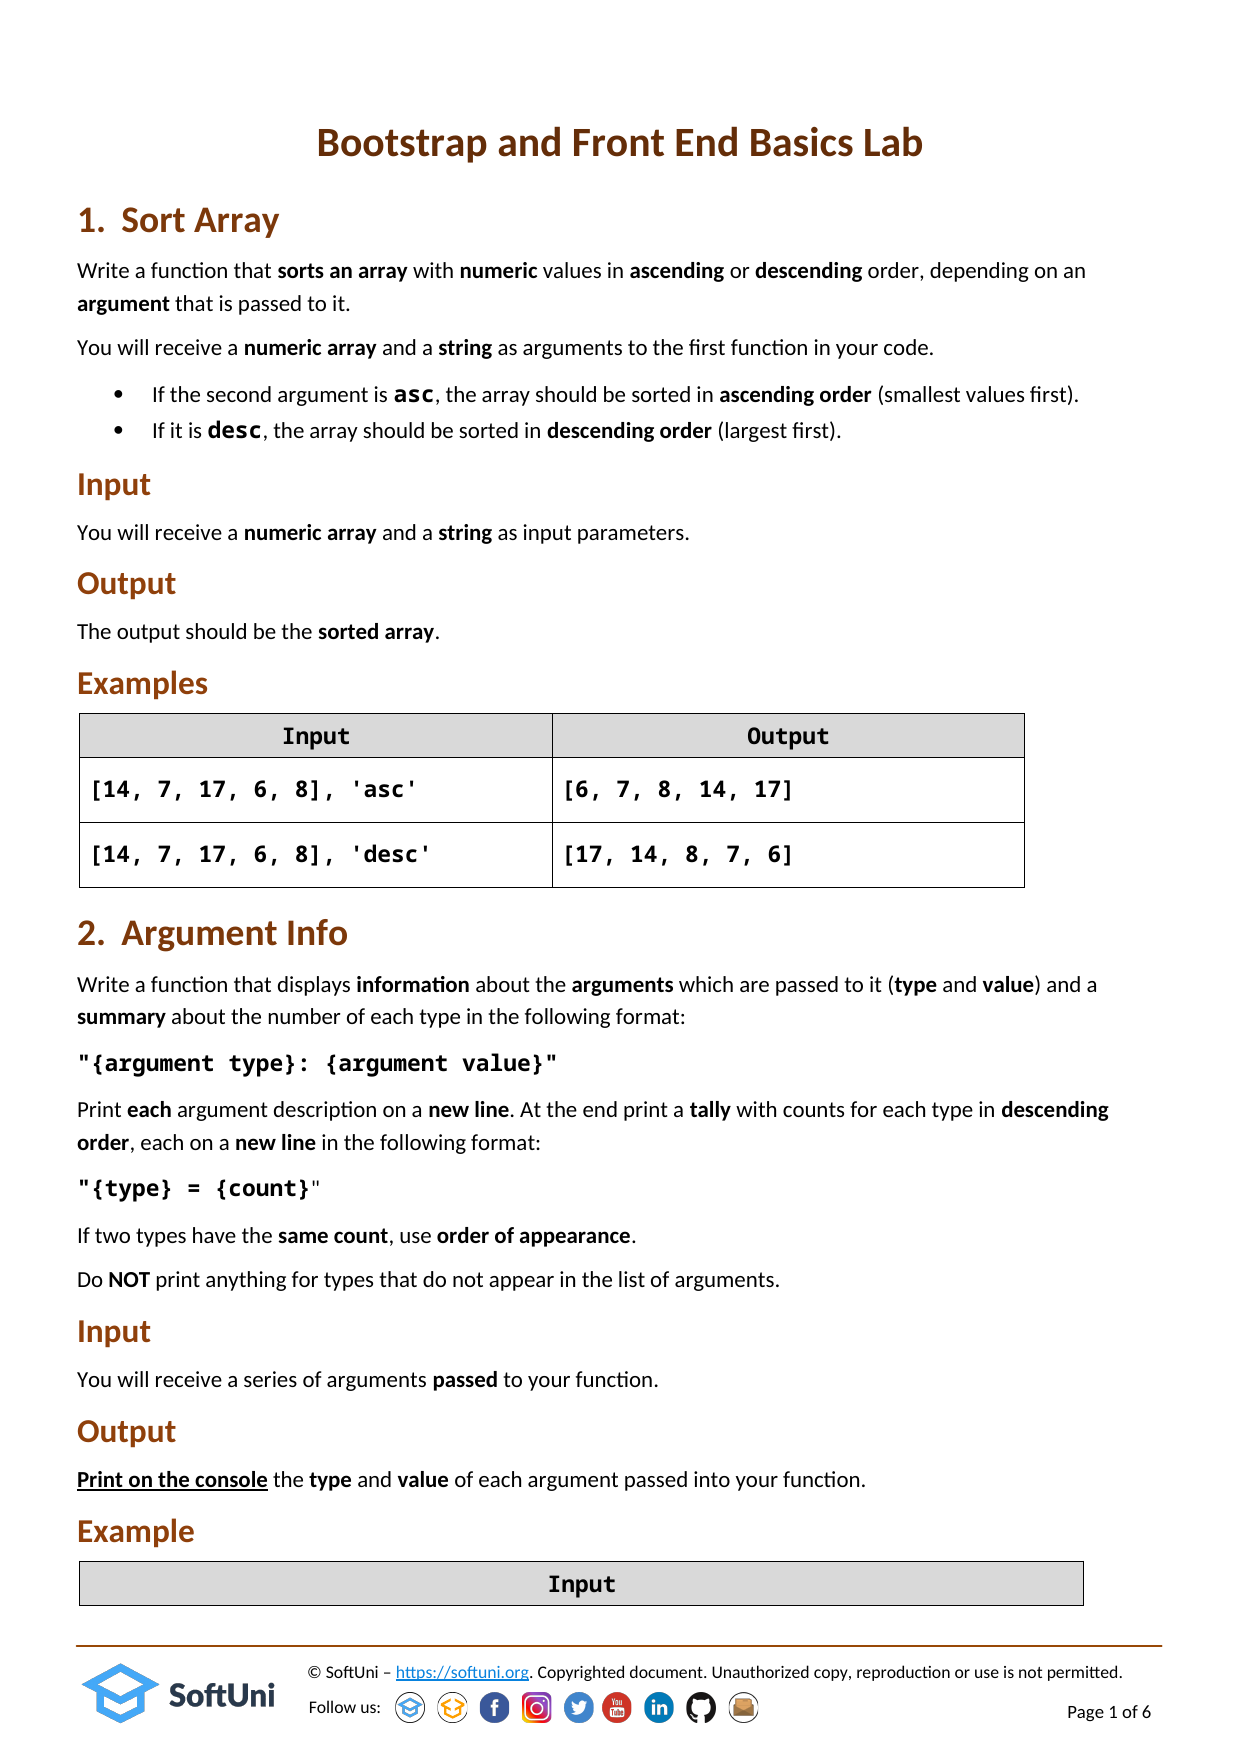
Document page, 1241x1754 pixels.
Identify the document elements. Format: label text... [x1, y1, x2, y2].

table_header Output [553, 714, 1024, 757]
text Write a function that sorts an array with numeric values in ascending or descending order, depending on an argument that is passed to it. [77, 257, 1163, 317]
subtitle Input [77, 1310, 1163, 1351]
list If the second argument is asc, the array should be sorted in ascending order (smallest values first). [114, 378, 1163, 409]
subtitle Sort Array [77, 196, 1163, 241]
subtitle Output [77, 562, 1163, 603]
table_cell [17, 14, 8, 7, 6] [553, 823, 1024, 887]
table_cell [14, 7, 17, 6, 8], 'asc' [80, 758, 552, 822]
text Print each argument description on a new line. At the end print a tally with counts for each type in descending order, each on a new line in the following format: [77, 1095, 1163, 1156]
text The output should be the sorted array. [77, 617, 1163, 645]
text "{argument type}: {argument value}" [77, 1047, 1163, 1078]
text You will receive a numeric array and a string as input parameters. [77, 518, 1163, 546]
table_cell [14, 7, 17, 6, 8], 'desc' [80, 823, 552, 887]
picture [658, 1705, 667, 1714]
picture [665, 1714, 674, 1723]
subtitle Output [77, 1410, 1163, 1451]
text Print on the console the type and value of each argument passed into your function. [77, 1465, 1163, 1493]
picture [644, 1692, 653, 1701]
picture [75, 1658, 281, 1729]
list If it is desc, the array should be sorted in descending order (largest first). [114, 414, 1163, 445]
picture [437, 1692, 468, 1723]
table_header Input [80, 1562, 1083, 1605]
picture [686, 1692, 716, 1723]
table_cell [6, 7, 8, 14, 17] [553, 758, 1024, 822]
text "{type} = {count}" [77, 1172, 1163, 1203]
text You will receive a numeric array and a string as arguments to the first function in your code. [77, 333, 1163, 361]
picture [564, 1692, 594, 1723]
text You will receive a series of arguments passed to your function. [77, 1365, 1163, 1393]
picture [665, 1692, 674, 1701]
subtitle Argument Info [77, 909, 1163, 955]
subtitle Example [77, 1510, 1163, 1550]
subtitle Bootstrap and Front End Basics Lab [77, 116, 1163, 167]
text If two types have the same count, use order of appearance. [77, 1221, 1163, 1249]
picture [644, 1714, 653, 1723]
picture [395, 1692, 425, 1723]
picture [479, 1692, 510, 1723]
text Do NOT print anything for types that do not appear in the list of arguments. [77, 1265, 1163, 1293]
subtitle Input [77, 462, 1163, 503]
text Write a function that displays information about the arguments which are passed to it (type and value) and a summary about the number of each type in the following format: [77, 970, 1163, 1030]
subtitle Examples [77, 662, 1163, 703]
picture [602, 1692, 632, 1723]
table_header Input [80, 714, 552, 757]
picture [728, 1692, 759, 1723]
picture [522, 1692, 552, 1723]
